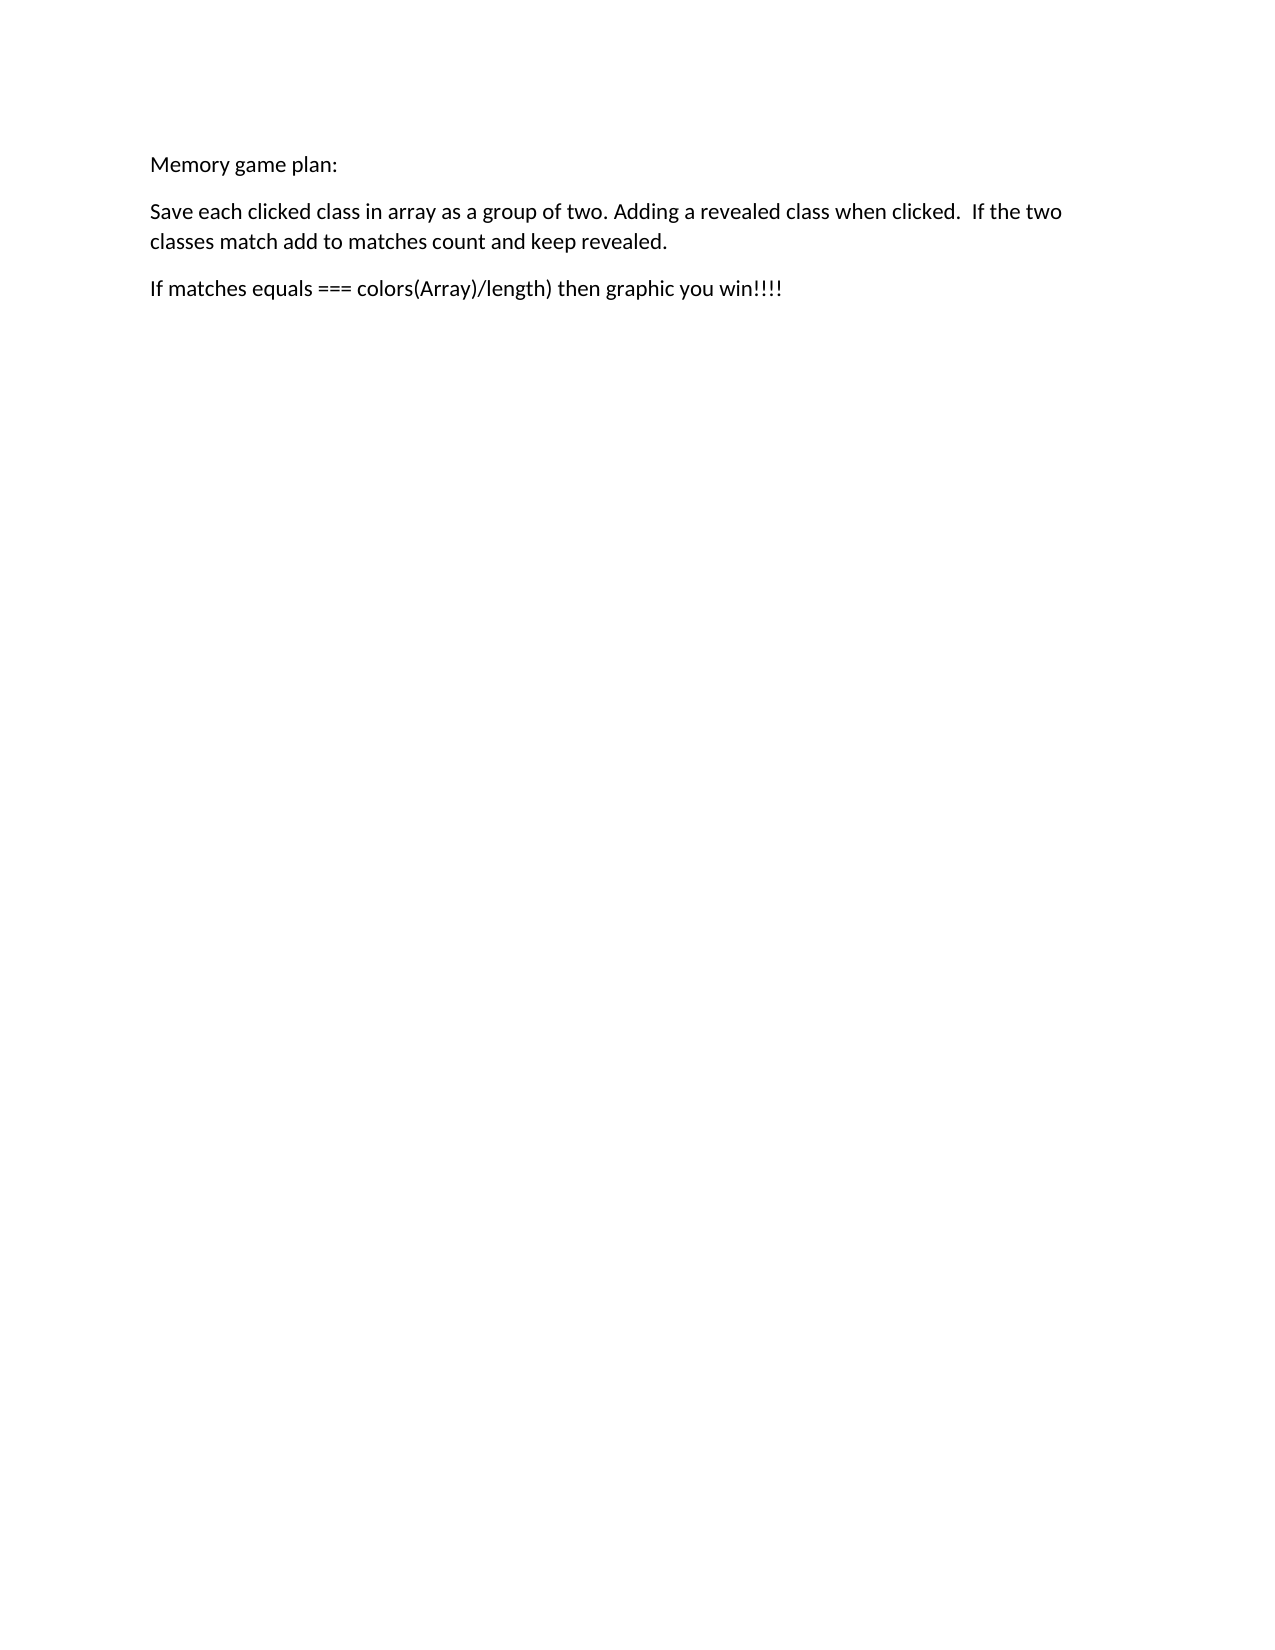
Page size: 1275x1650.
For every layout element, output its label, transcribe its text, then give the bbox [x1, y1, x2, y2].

text Memory game plan: [150, 150, 1125, 178]
text Save each clicked class in array as a group of two. Adding a revealed class when clicked. If the two classes match add to matches count and keep revealed. [150, 197, 1125, 255]
text If matches equals === colors(Array)/length) then graphic you win!!!! [150, 274, 1125, 302]
